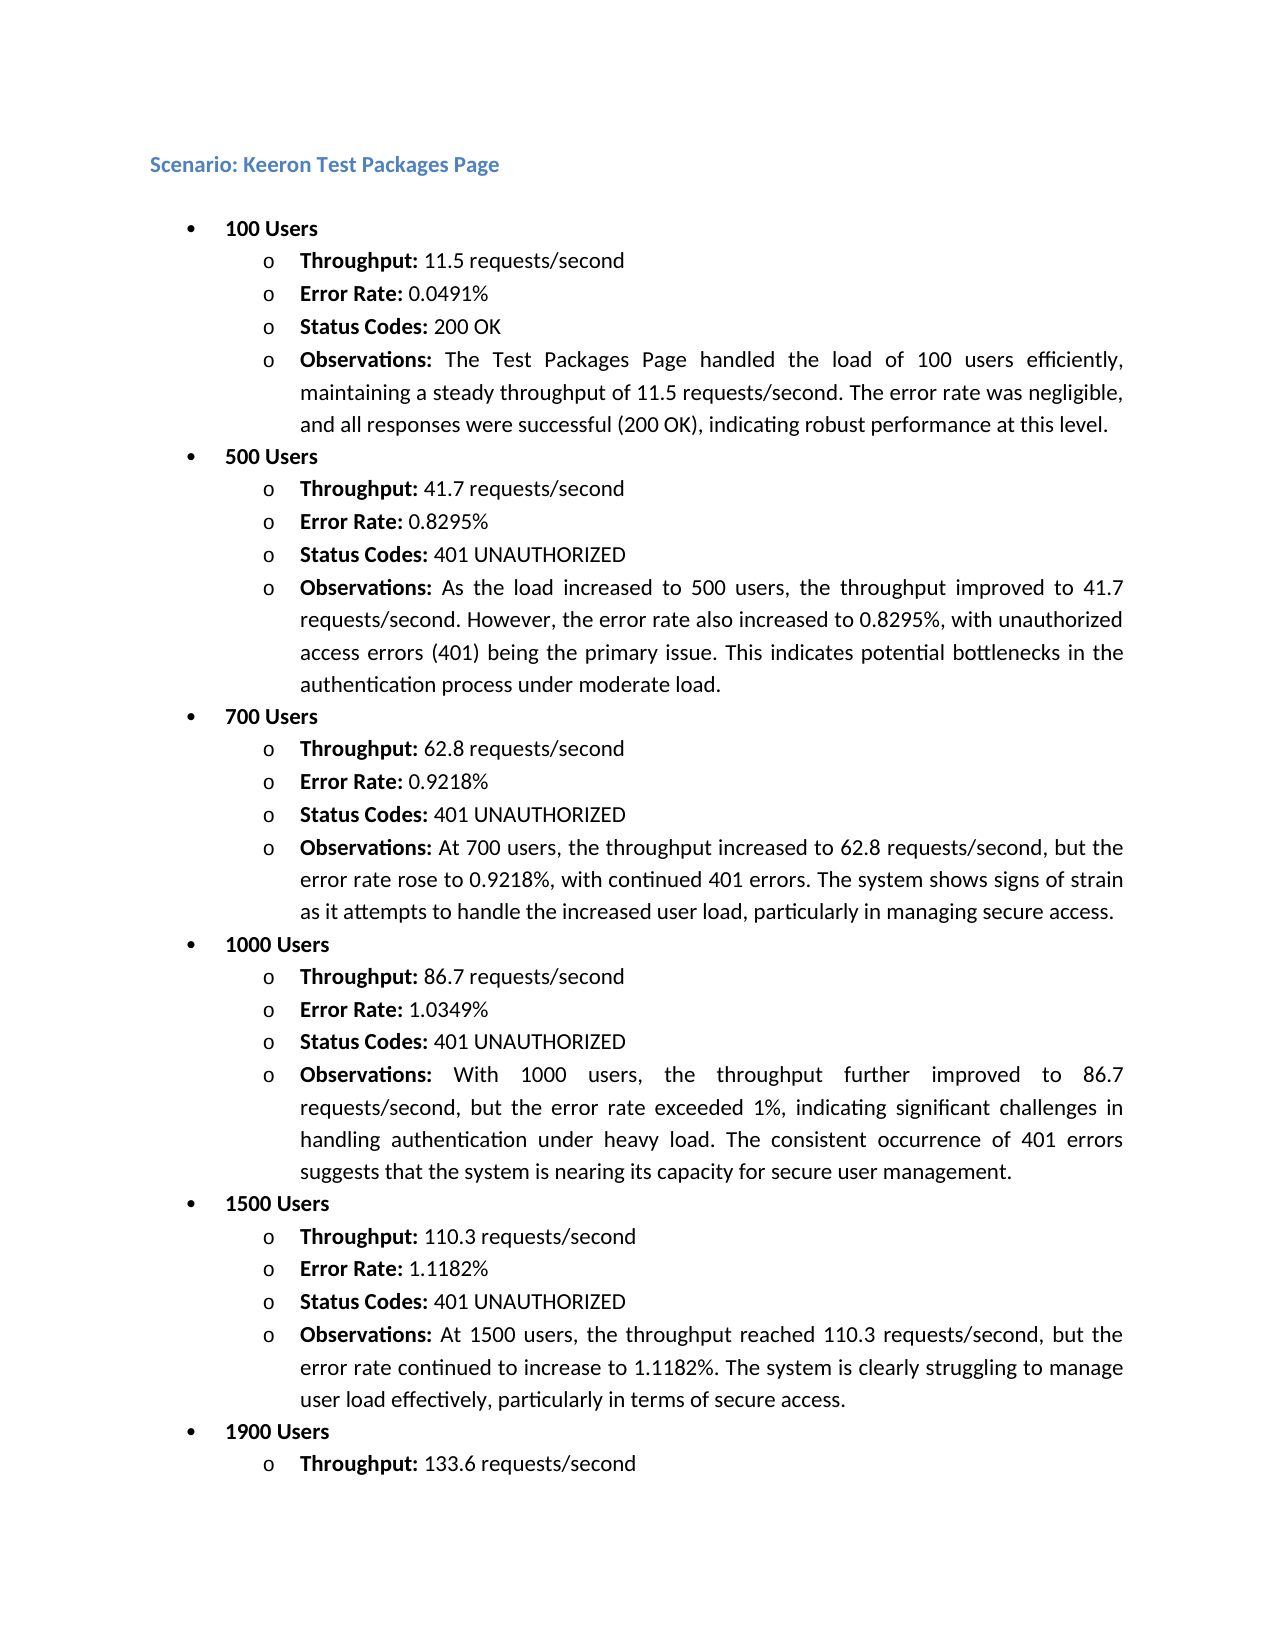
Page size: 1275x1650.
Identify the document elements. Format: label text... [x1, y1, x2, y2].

list Status Codes: 401 UNAUTHORIZED [262, 800, 1125, 828]
list Throughput: 62.8 requests/second [262, 734, 1125, 763]
list Throughput: 133.6 requests/second [262, 1449, 1125, 1478]
list 700 Users [187, 702, 1125, 730]
list Throughput: 41.7 requests/second [262, 474, 1125, 503]
list Observations: As the load increased to 500 users, the throughput improved to 41.7 requests/second. However, the error rate also increased to 0.8295%, with unauthorized access errors (401) being the primary issue. This indicates potential bottlenecks in the authentication process under moderate load. [262, 573, 1125, 698]
list 1000 Users [187, 930, 1125, 958]
list Error Rate: 1.0349% [262, 995, 1125, 1023]
list Observations: The Test Packages Page handled the load of 100 users efficiently, maintaining a steady throughput of 11.5 requests/second. The error rate was negligible, and all responses were successful (200 OK), indicating robust performance at this level. [262, 345, 1125, 438]
list Observations: At 1500 users, the throughput reached 110.3 requests/second, but the error rate continued to increase to 1.1182%. The system is clearly struggling to manage user load effectively, particularly in terms of secure access. [262, 1320, 1125, 1413]
list 100 Users [187, 214, 1125, 242]
list Error Rate: 0.9218% [262, 767, 1125, 796]
list Error Rate: 0.0491% [262, 279, 1125, 308]
list 500 Users [187, 442, 1125, 470]
list Error Rate: 0.8295% [262, 507, 1125, 536]
list Error Rate: 1.1182% [262, 1254, 1125, 1283]
list Throughput: 110.3 requests/second [262, 1222, 1125, 1250]
list 1500 Users [187, 1189, 1125, 1218]
list 1900 Users [187, 1417, 1125, 1445]
list Status Codes: 401 UNAUTHORIZED [262, 1027, 1125, 1056]
list Status Codes: 401 UNAUTHORIZED [262, 1287, 1125, 1316]
list Observations: At 700 users, the throughput increased to 62.8 requests/second, but the error rate rose to 0.9218%, with continued 401 errors. The system shows signs of strain as it attempts to handle the increased user load, particularly in managing secure access. [262, 833, 1125, 926]
list Observations: With 1000 users, the throughput further improved to 86.7 requests/second, but the error rate exceeded 1%, indicating significant challenges in handling authentication under heavy load. The consistent occurrence of 401 errors suggests that the system is nearing its capacity for secure user management. [262, 1060, 1125, 1185]
list Status Codes: 200 OK [262, 312, 1125, 341]
text Scenario: Keeron Test Packages Page [150, 150, 1125, 178]
list Throughput: 11.5 requests/second [262, 247, 1125, 275]
list Throughput: 86.7 requests/second [262, 962, 1125, 990]
list Status Codes: 401 UNAUTHORIZED [262, 540, 1125, 568]
